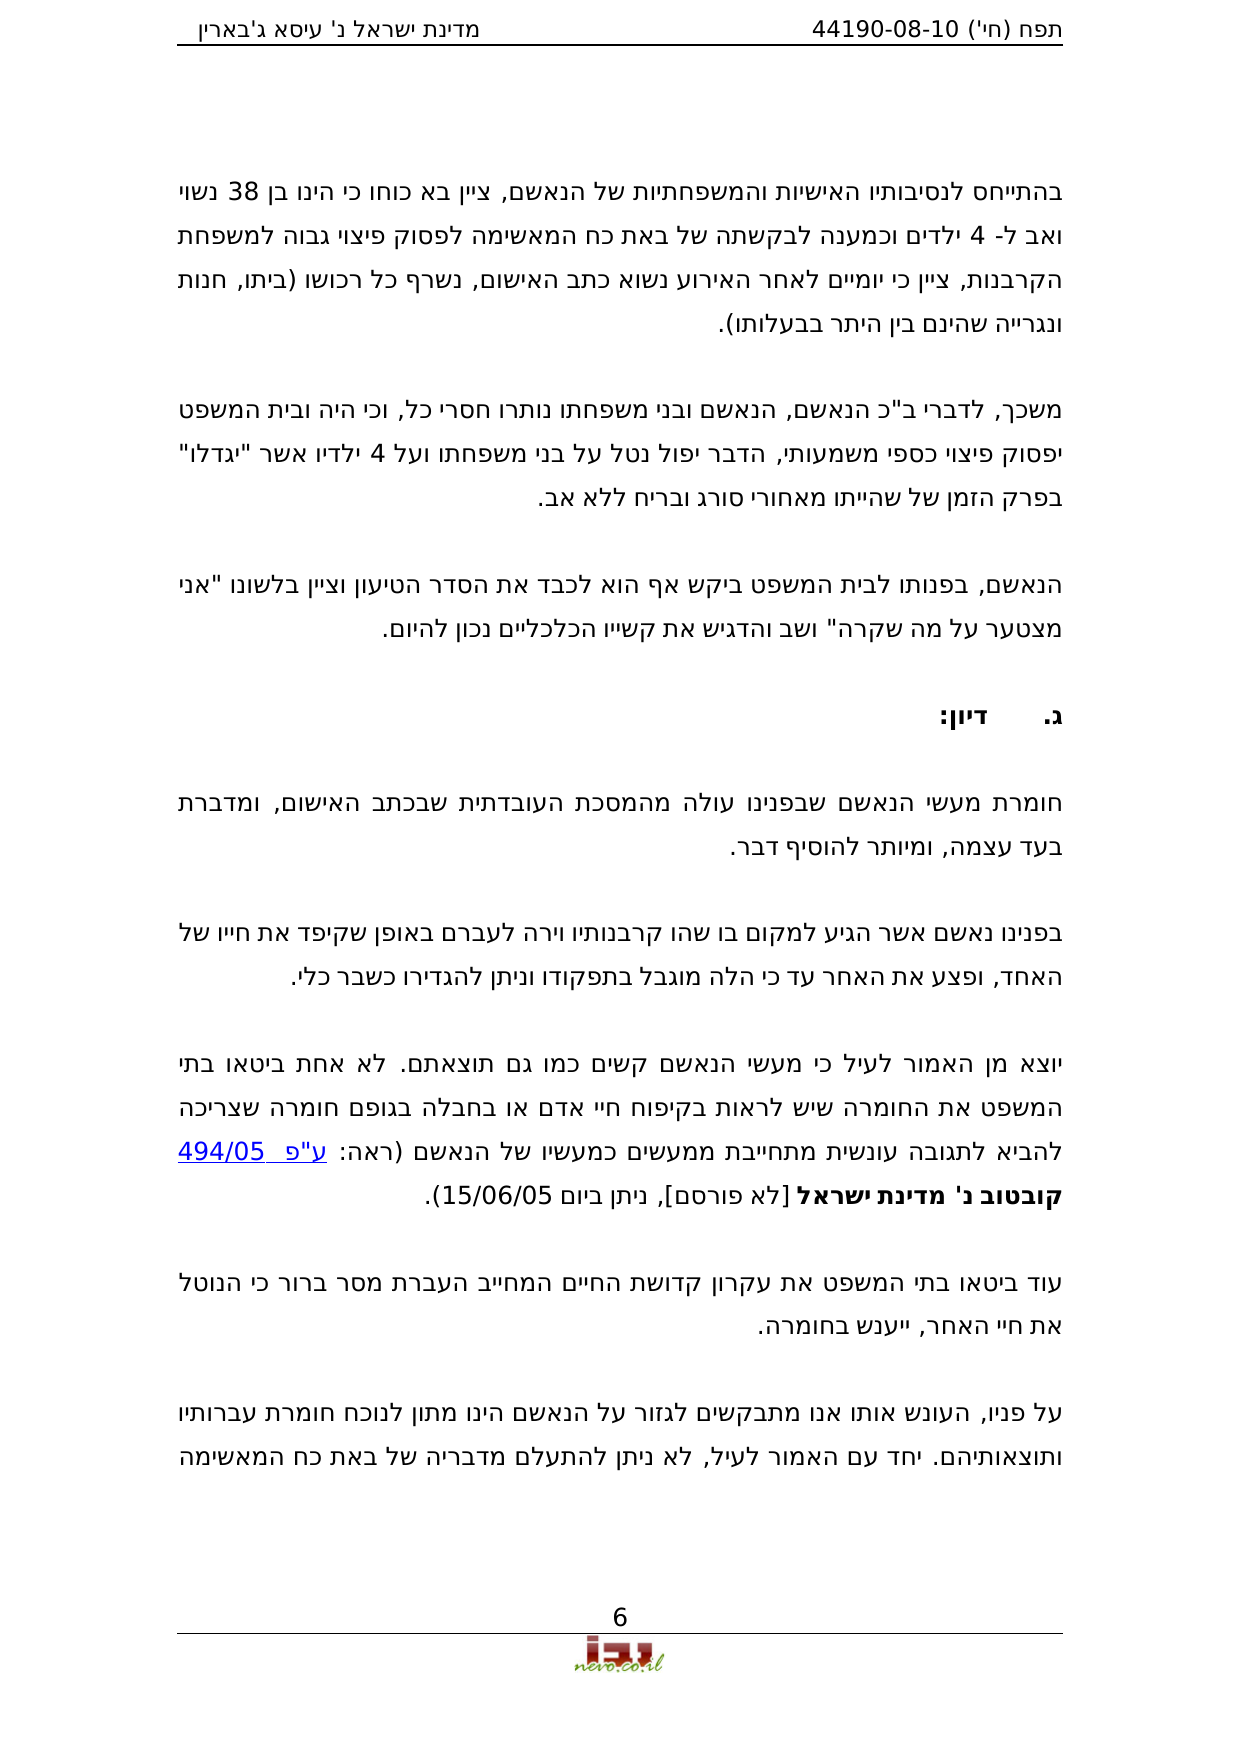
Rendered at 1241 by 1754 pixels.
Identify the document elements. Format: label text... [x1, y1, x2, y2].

picture [574, 1635, 666, 1673]
text הנאשם, בפנותו לבית המשפט ביקש אף הוא לכבד את הסדר הטיעון וציין בלשונו "אני מצטער על מה שקרה" ושב והדגיש את קשייו הכלכליים נכון להיום. [177, 570, 1063, 643]
text ג. דיון: [177, 701, 1063, 730]
text בהתייחס לנסיבותיו האישיות והמשפחתיות של הנאשם, ציין בא כוחו כי הינו בן 38 נשוי ואב ל- 4 ילדים וכמענה לבקשתה של באת כח המאשימה לפסוק פיצוי גבוה למשפחת הקרבנות, ציין כי יומיים לאחר האירוע נשוא כתב האישום, נשרף כל רכושו (ביתו, חנות ונגרייה שהינם בין היתר בבעלותו). [177, 177, 1063, 338]
text בפנינו נאשם אשר הגיע למקום בו שהו קרבנותיו וירה לעברם באופן שקיפד את חייו של האחד, ופצע את האחר עד כי הלה מוגבל בתפקודו וניתן להגדירו כשבר כלי. [177, 918, 1063, 992]
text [177, 1398, 1063, 1471]
text יוצא מן האמור לעיל כי מעשי הנאשם קשים כמו גם תוצאתם. לא אחת ביטאו בתי המשפט את החומרה שיש לראות בקיפוח חיי אדם או בחבלה בגופם חומרה שצריכה להביא לתגובה עונשית מתחייבת ממעשים כמעשיו של הנאשם (ראה: ע"פ 494/05 קובטוב נ' מדינת ישראל [לא פורסם], ניתן ביום 15/06/05). [177, 1049, 1063, 1210]
text עוד ביטאו בתי המשפט את עקרון קדושת החיים המחייב העברת מסר ברור כי הנוטל את חיי האחר, ייענש בחומרה. [177, 1268, 1063, 1341]
text משכך, לדברי ב"כ הנאשם, הנאשם ובני משפחתו נותרו חסרי כל, וכי היה ובית המשפט יפסוק פיצוי כספי משמעותי, הדבר יפול נטל על בני משפחתו ועל 4 ילדיו אשר "יגדלו" בפרק הזמן של שהייתו מאחורי סורג ובריח ללא אב. [177, 396, 1063, 512]
text חומרת מעשי הנאשם שבפנינו עולה מהמסכת העובדתית שבכתב האישום, ומדברת בעד עצמה, ומיותר להוסיף דבר. [177, 788, 1063, 861]
